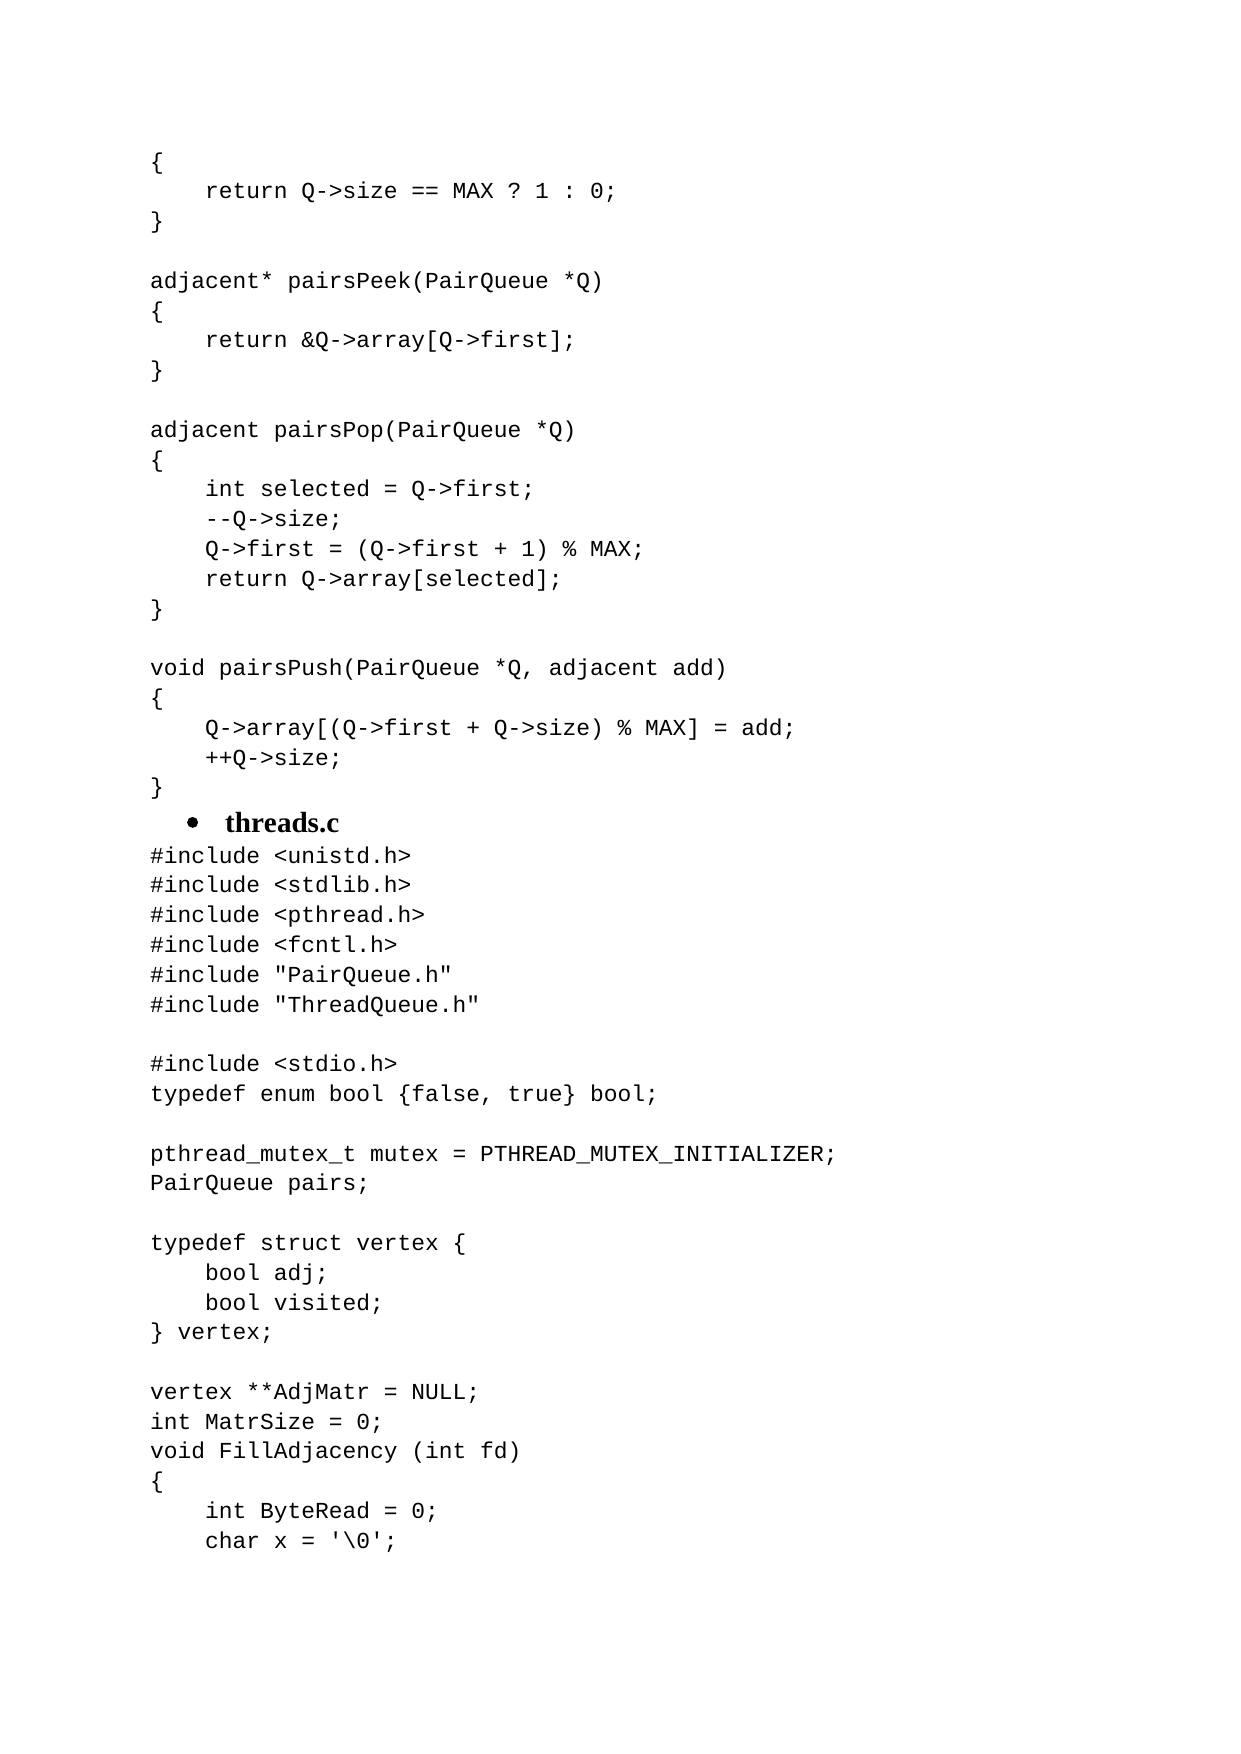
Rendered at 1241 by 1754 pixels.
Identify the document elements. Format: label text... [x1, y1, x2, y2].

text { [150, 448, 1090, 474]
text { [150, 1470, 1090, 1496]
text } [150, 776, 1090, 802]
text return Q->array[selected]; [150, 567, 1090, 593]
text int MatrSize = 0; [150, 1410, 1090, 1436]
text void pairsPush(PairQueue *Q, adjacent add) [150, 656, 1090, 682]
text { [150, 150, 1090, 176]
text typedef enum bool {false, true} bool; [150, 1082, 1090, 1108]
text } [150, 597, 1090, 623]
list threads.c [187, 805, 1090, 839]
text typedef struct vertex { [150, 1231, 1090, 1257]
text bool adj; [150, 1261, 1090, 1287]
text adjacent pairsPop(PairQueue *Q) [150, 418, 1090, 444]
text } vertex; [150, 1321, 1090, 1347]
text Q->array[(Q->first + Q->size) % MAX] = add; [150, 716, 1090, 742]
text #include <fcntl.h> [150, 933, 1090, 959]
text } [150, 358, 1090, 384]
text vertex **AdjMatr = NULL; [150, 1380, 1090, 1406]
text { [150, 686, 1090, 712]
text adjacent* pairsPeek(PairQueue *Q) [150, 269, 1090, 295]
text { [150, 299, 1090, 325]
text return &Q->array[Q->first]; [150, 329, 1090, 355]
text pthread_mutex_t mutex = PTHREAD_MUTEX_INITIALIZER; [150, 1142, 1090, 1168]
text #include <stdlib.h> [150, 874, 1090, 900]
text Q->first = (Q->first + 1) % MAX; [150, 537, 1090, 563]
text #include "PairQueue.h" [150, 963, 1090, 989]
text #include <unistd.h> [150, 844, 1090, 870]
text ++Q->size; [150, 746, 1090, 772]
text return Q->size == MAX ? 1 : 0; [150, 180, 1090, 206]
text #include <pthread.h> [150, 904, 1090, 929]
text int ByteRead = 0; [150, 1499, 1090, 1525]
text #include <stdio.h> [150, 1053, 1090, 1078]
text bool visited; [150, 1291, 1090, 1317]
text int selected = Q->first; [150, 478, 1090, 504]
text void FillAdjacency (int fd) [150, 1440, 1090, 1466]
text #include "ThreadQueue.h" [150, 993, 1090, 1019]
text char x = '\0'; [150, 1529, 1090, 1555]
text PairQueue pairs; [150, 1172, 1090, 1198]
text --Q->size; [150, 507, 1090, 533]
text } [150, 209, 1090, 236]
